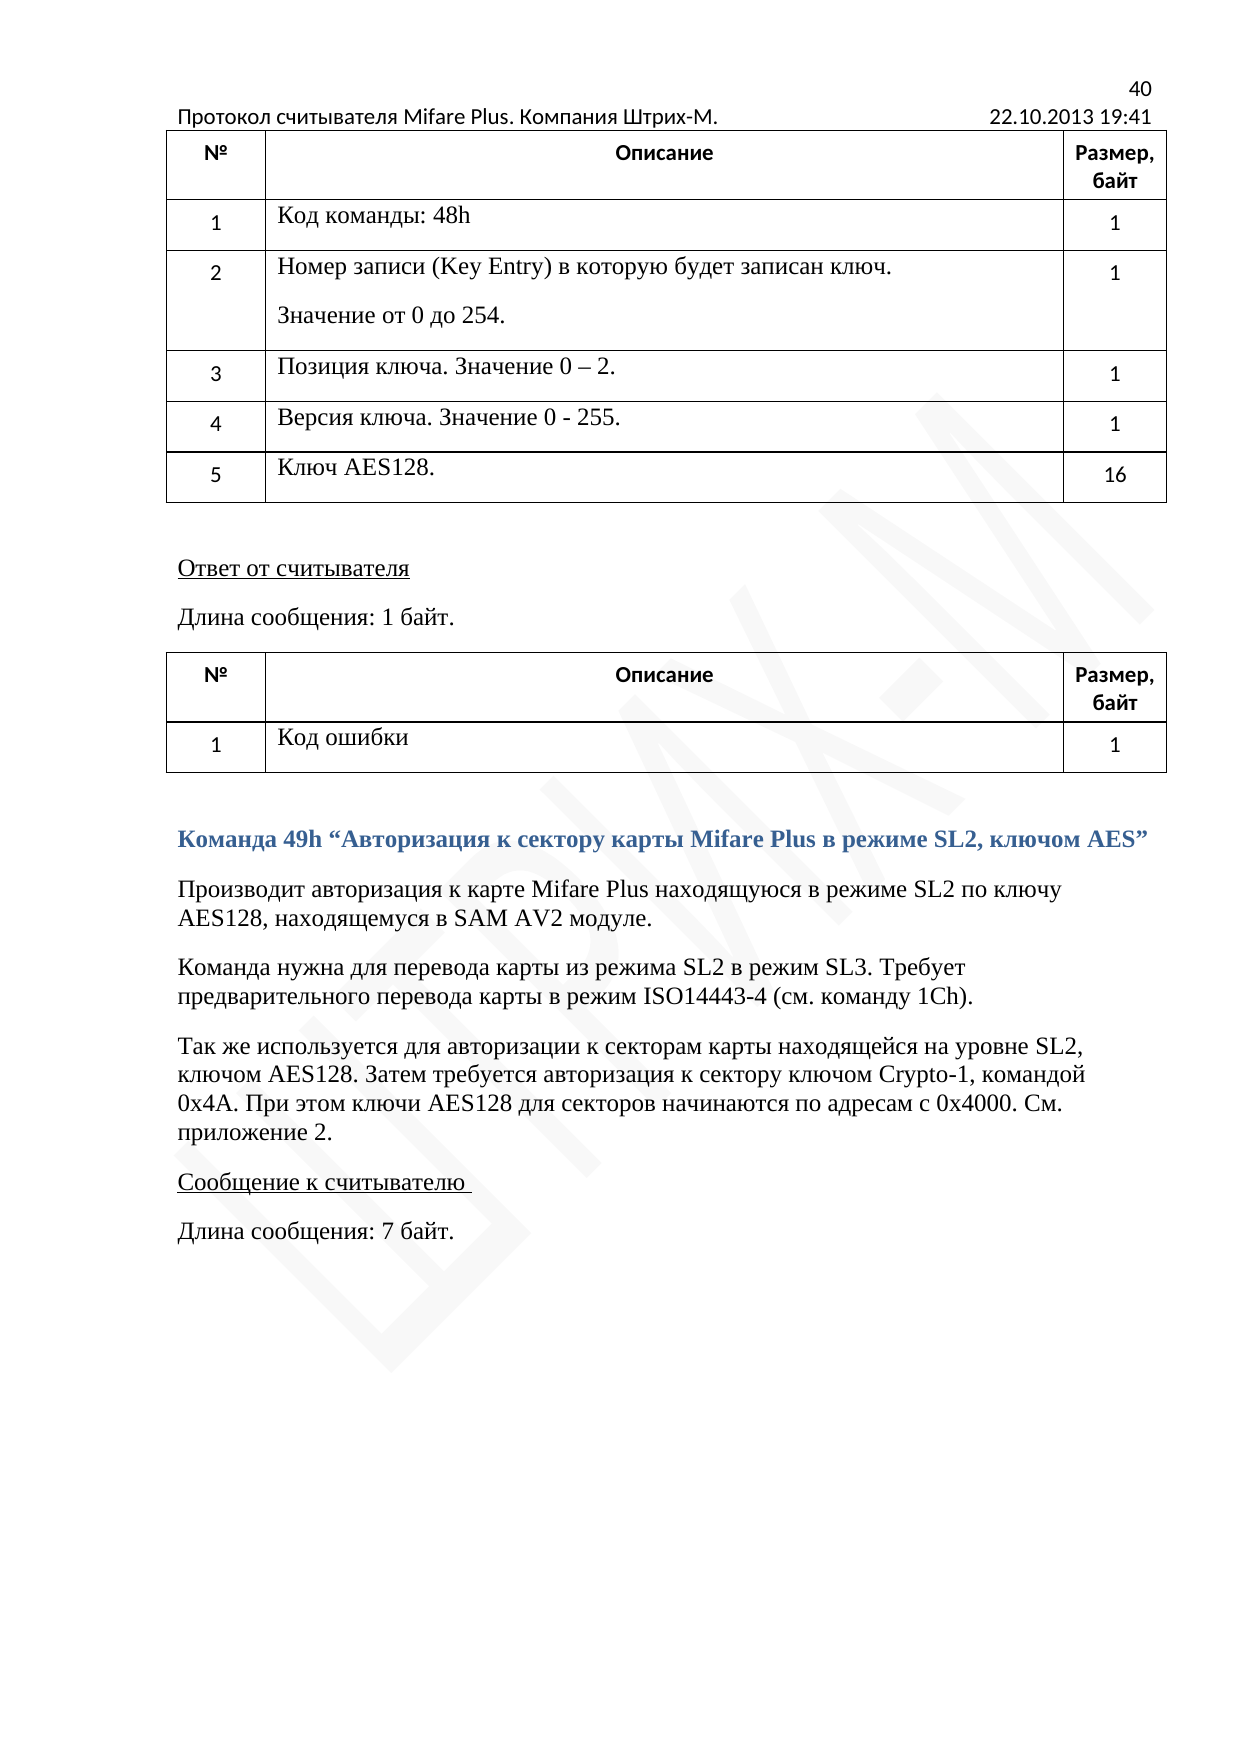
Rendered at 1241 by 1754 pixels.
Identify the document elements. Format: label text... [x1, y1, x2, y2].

text Команда нужна для перевода карты из режима SL2 в режим SL3. Требует предварительного перевода карты в режим ISO14443-4 (см. команду 1Ch). [177, 952, 1152, 1010]
table_cell 1 [1064, 351, 1166, 401]
text Сообщение к считывателю [177, 1167, 1152, 1195]
table_cell 4 [167, 402, 265, 451]
text Ответ от считывателя [177, 553, 1152, 581]
table_cell Позиция ключа. Значение 0 – 2. [266, 351, 1063, 401]
table_header Описание [266, 653, 1063, 721]
table_cell Номер записи (Key Entry) в которую будет записан ключ. Значение от 0 до 254. [266, 251, 1063, 350]
text Длина сообщения: 7 байт. [177, 1216, 1152, 1245]
table_cell 16 [1064, 453, 1166, 502]
table_cell Код команды: 48h [266, 200, 1063, 250]
table_cell 1 [167, 200, 265, 250]
table_cell 2 [167, 251, 265, 350]
table_cell 1 [1064, 200, 1166, 250]
table_cell 5 [167, 453, 265, 502]
table_header Размер, байт [1064, 131, 1166, 199]
table_cell Код ошибки [266, 723, 1063, 772]
text Команда 49h “Авторизация к сектору карты Mifare Plus в режиме SL2, ключом AES” [177, 824, 1152, 853]
table_cell 1 [1064, 723, 1166, 772]
text Так же используется для авторизации к секторам карты находящейся на уровне SL2, ключом AES128. Затем требуется авторизация к сектору ключом Crypto-1, командой 0x4A. При этом ключи AES128 для секторов начинаются по адресам с 0x4000. Cм. приложение 2. [177, 1031, 1152, 1146]
table_cell Ключ AES128. [266, 453, 1063, 502]
table_cell Версия ключа. Значение 0 - 255. [266, 402, 1063, 451]
text Длина сообщения: 1 байт. [177, 602, 1152, 631]
table_header Размер, байт [1064, 653, 1166, 721]
table_header № [167, 131, 265, 199]
table_cell 3 [167, 351, 265, 401]
table_header Описание [266, 131, 1063, 199]
table_cell 1 [1064, 251, 1166, 350]
table_header № [167, 653, 265, 721]
table_cell 1 [167, 723, 265, 772]
table_cell 1 [1064, 402, 1166, 451]
text Производит авторизация к карте Mifare Plus находящуюся в режиме SL2 по ключу AES128, находящемуся в SAM AV2 модуле. [177, 874, 1152, 932]
